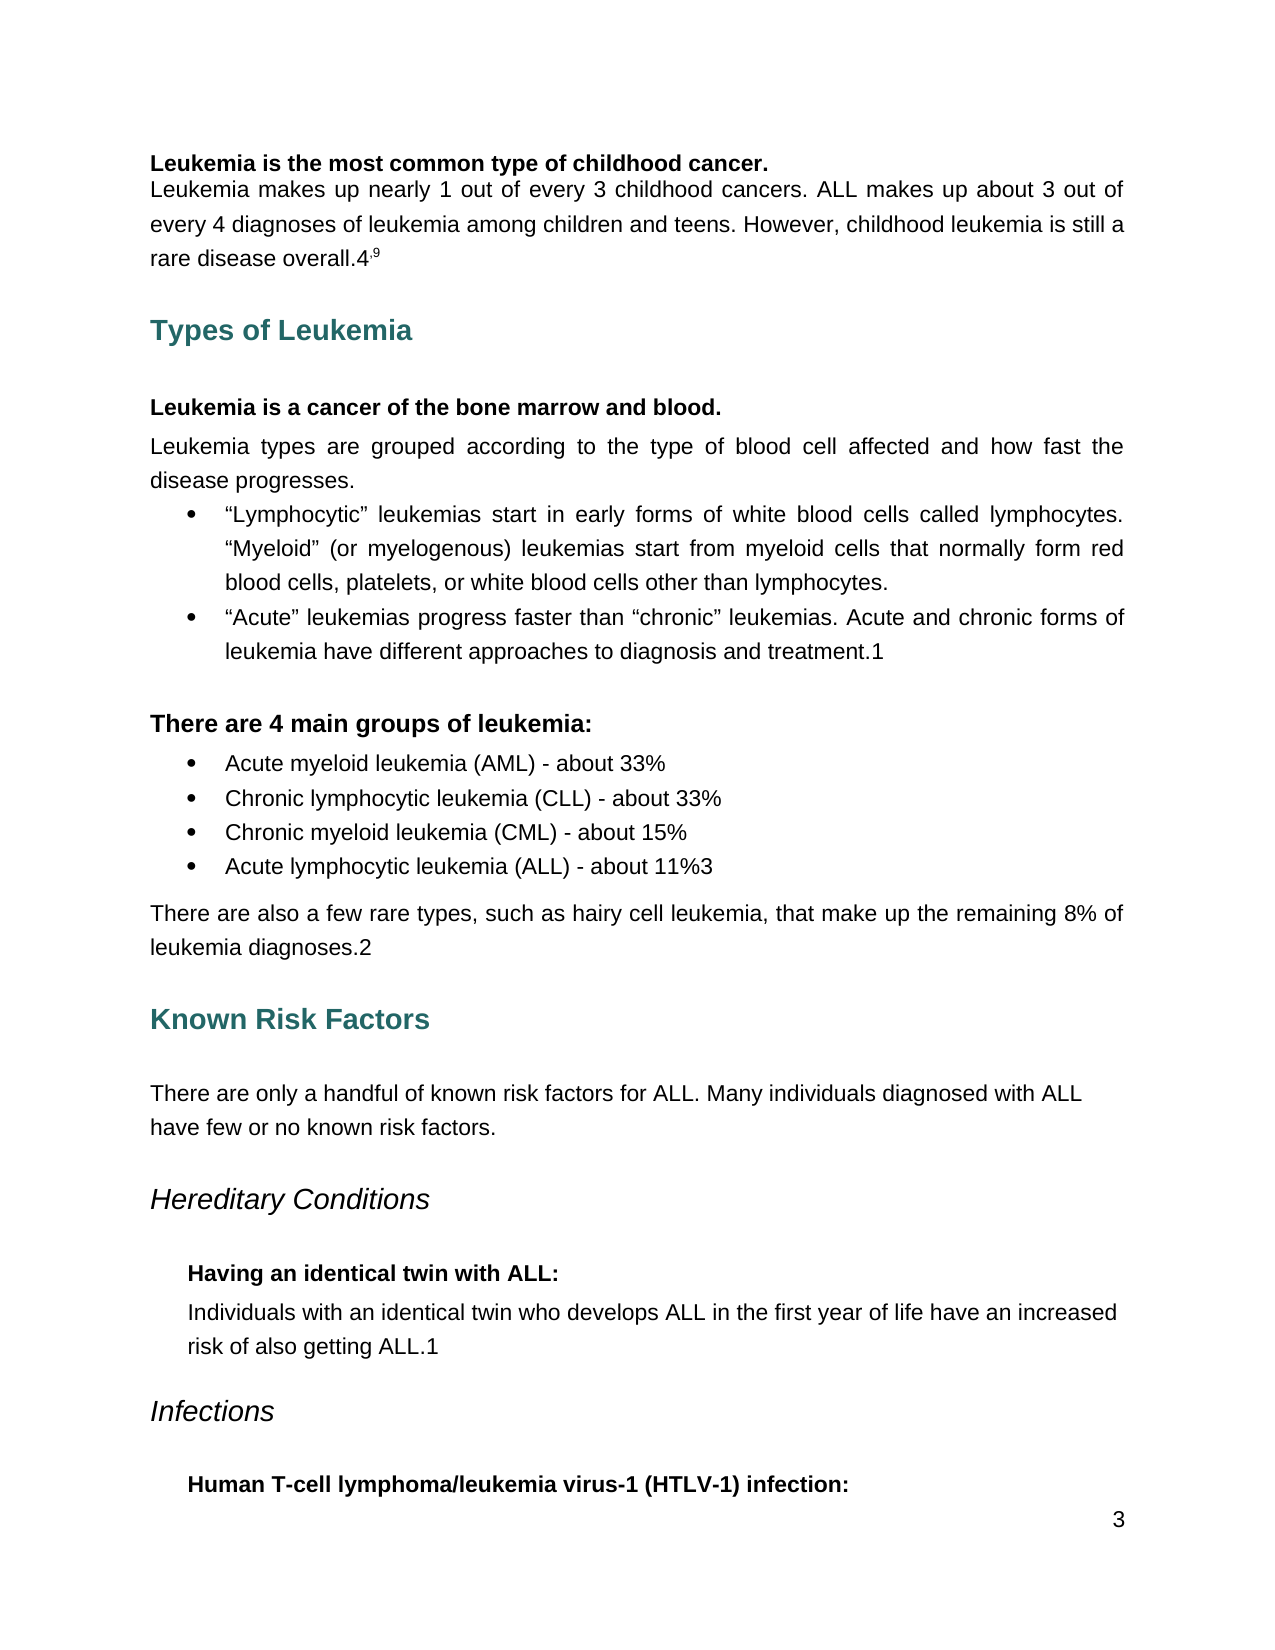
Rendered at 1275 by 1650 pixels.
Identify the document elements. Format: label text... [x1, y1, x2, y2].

list Chronic lymphocytic leukemia (CLL) - about 33% [187, 784, 1125, 811]
list “Acute” leukemias progress faster than “chronic” leukemias. Acute and chronic forms of leukemia have different approaches to diagnosis and treatment.1 [187, 603, 1125, 664]
text Infections [150, 1393, 1125, 1427]
text Hereditary Conditions [150, 1182, 1125, 1216]
text There are 4 main groups of leukemia: [150, 709, 1125, 738]
list “Lymphocytic” leukemias start in early forms of white blood cells called lymphocytes. “Myeloid” (or myelogenous) leukemias start from myeloid cells that normally form red blood cells, platelets, or white blood cells other than lymphocytes. [187, 501, 1125, 596]
list Acute myeloid leukemia (AML) - about 33% [187, 750, 1125, 777]
text Leukemia is the most common type of childhood cancer. [150, 150, 1125, 176]
text Known Risk Factors [150, 1002, 1125, 1036]
list Acute lymphocytic leukemia (ALL) - about 11%3 [187, 853, 1125, 879]
text Leukemia is a cancer of the bone marrow and blood. [150, 394, 1125, 420]
text There are only a handful of known risk factors for ALL. Many individuals diagnosed with ALL have few or no known risk factors. [150, 1080, 1125, 1140]
text Having an identical twin with ALL: [150, 1260, 1125, 1286]
text Human T-cell lymphoma/leukemia virus-1 (HTLV-1) infection: [150, 1471, 1125, 1498]
text Leukemia types are grouped according to the type of blood cell affected and how fast the disease progresses. [150, 433, 1125, 493]
text Types of Leukemia [150, 313, 1125, 347]
text There are also a few rare types, such as hairy cell leukemia, that make up the remaining 8% of leukemia diagnoses.2 [150, 899, 1125, 960]
list Chronic myeloid leukemia (CML) - about 15% [187, 819, 1125, 845]
text Leukemia makes up nearly 1 out of every 3 childhood cancers. ALL makes up about 3 out of every 4 diagnoses of leukemia among children and teens. However, childhood leukemia is still a rare disease overall.4,9 [150, 176, 1125, 271]
text Individuals with an identical twin who develops ALL in the first year of life have an increased risk of also getting ALL.1 [187, 1299, 1125, 1359]
